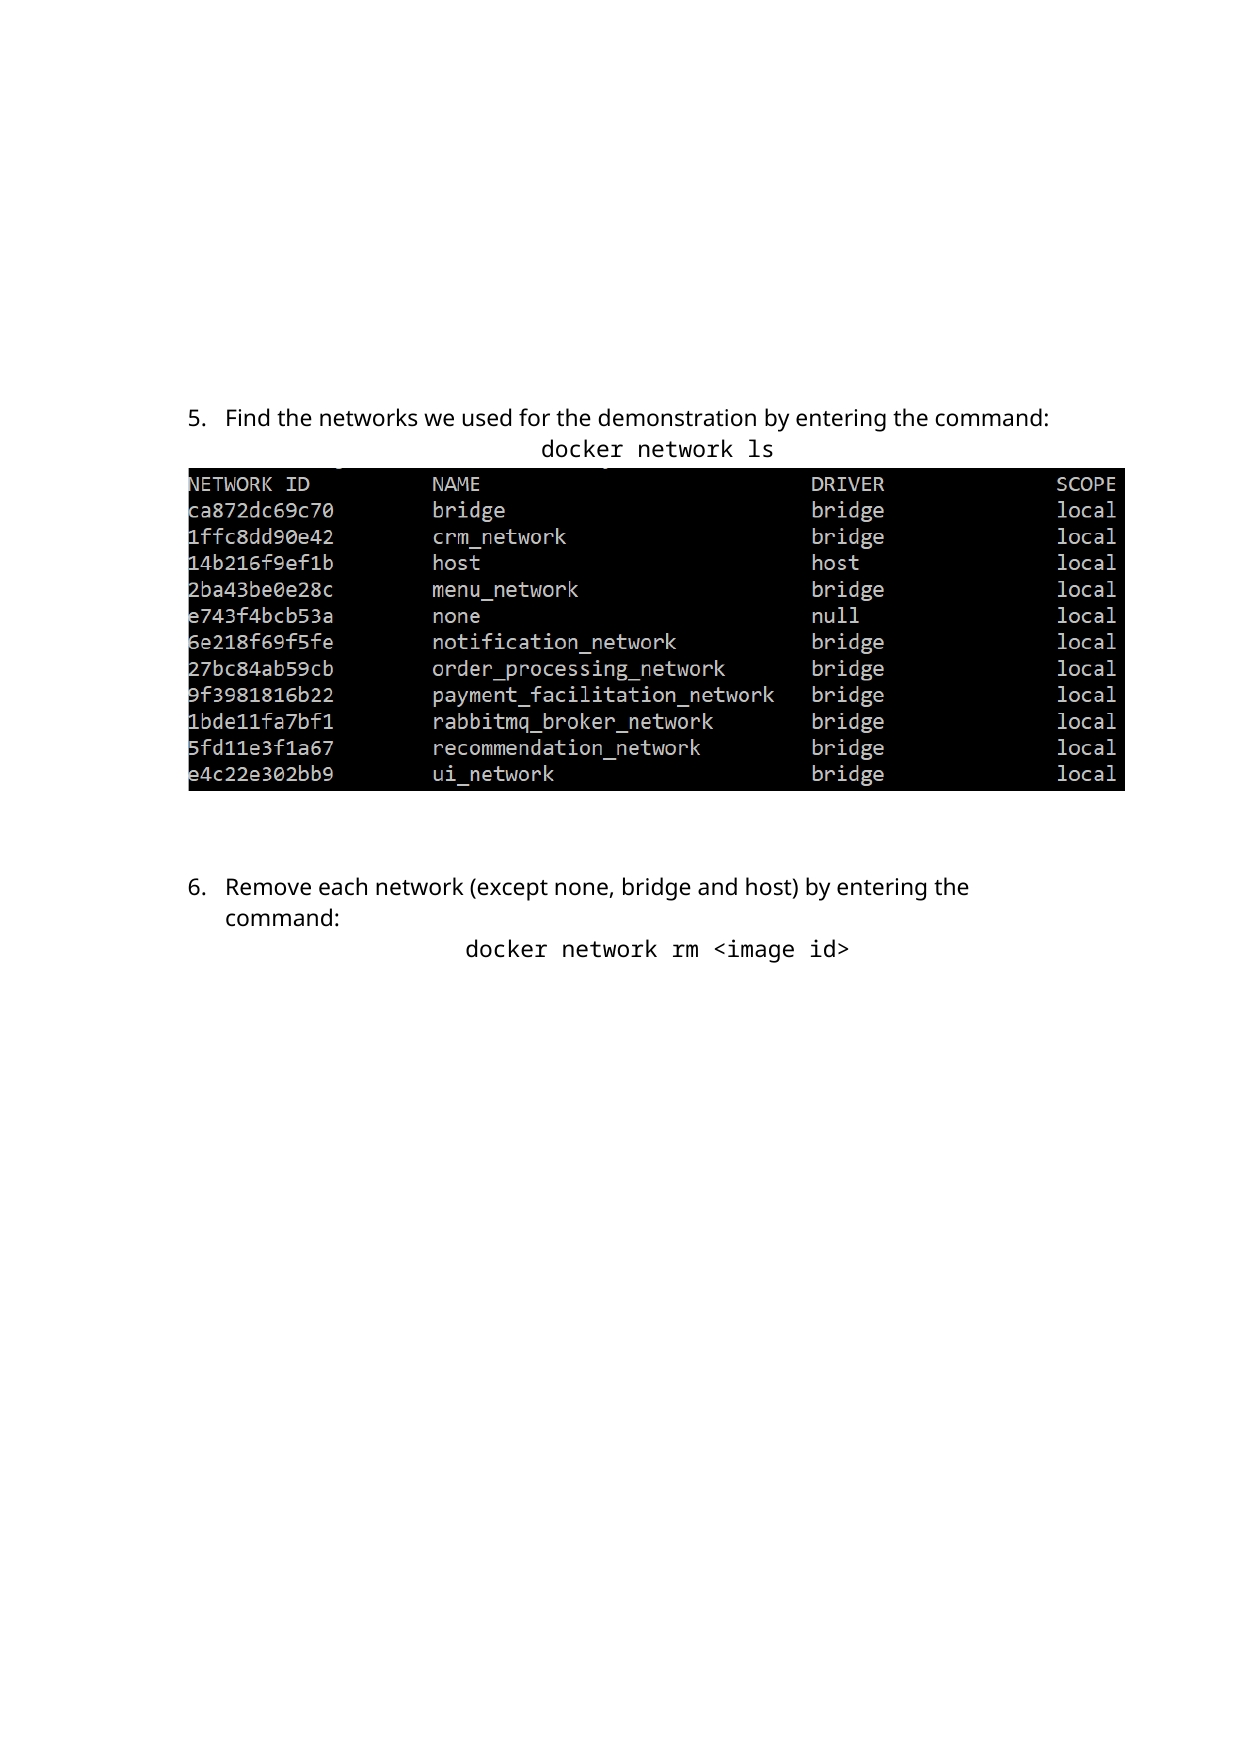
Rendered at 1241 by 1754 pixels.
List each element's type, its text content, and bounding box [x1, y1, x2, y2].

picture [187, 468, 1124, 791]
list Find the networks we used for the demonstration by entering the command: [187, 402, 1090, 433]
list Remove each network (except none, bridge and host) by entering the command: [187, 871, 1090, 933]
text docker network rm <image id> [225, 933, 1090, 964]
text docker network ls [225, 433, 1090, 464]
